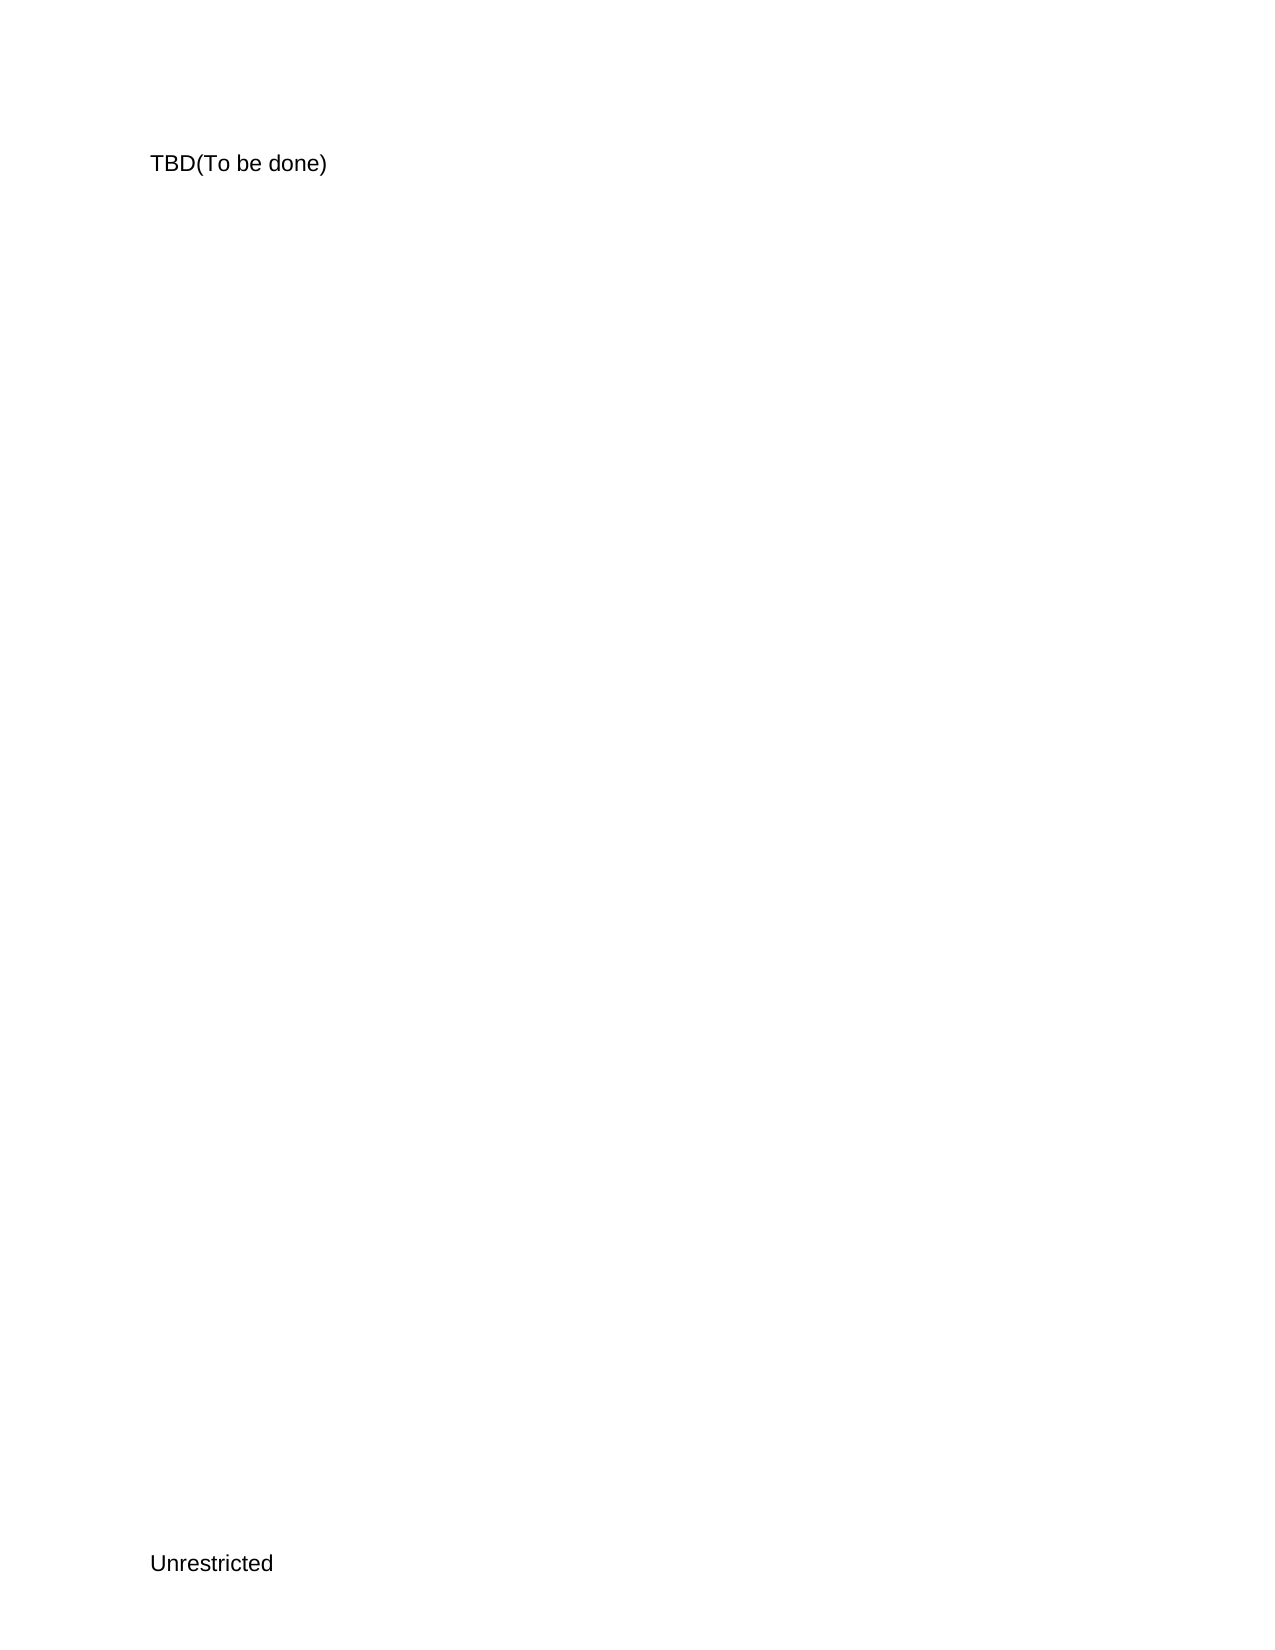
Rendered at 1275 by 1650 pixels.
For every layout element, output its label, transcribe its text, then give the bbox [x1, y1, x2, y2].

text TBD(To be done) [150, 150, 1125, 176]
